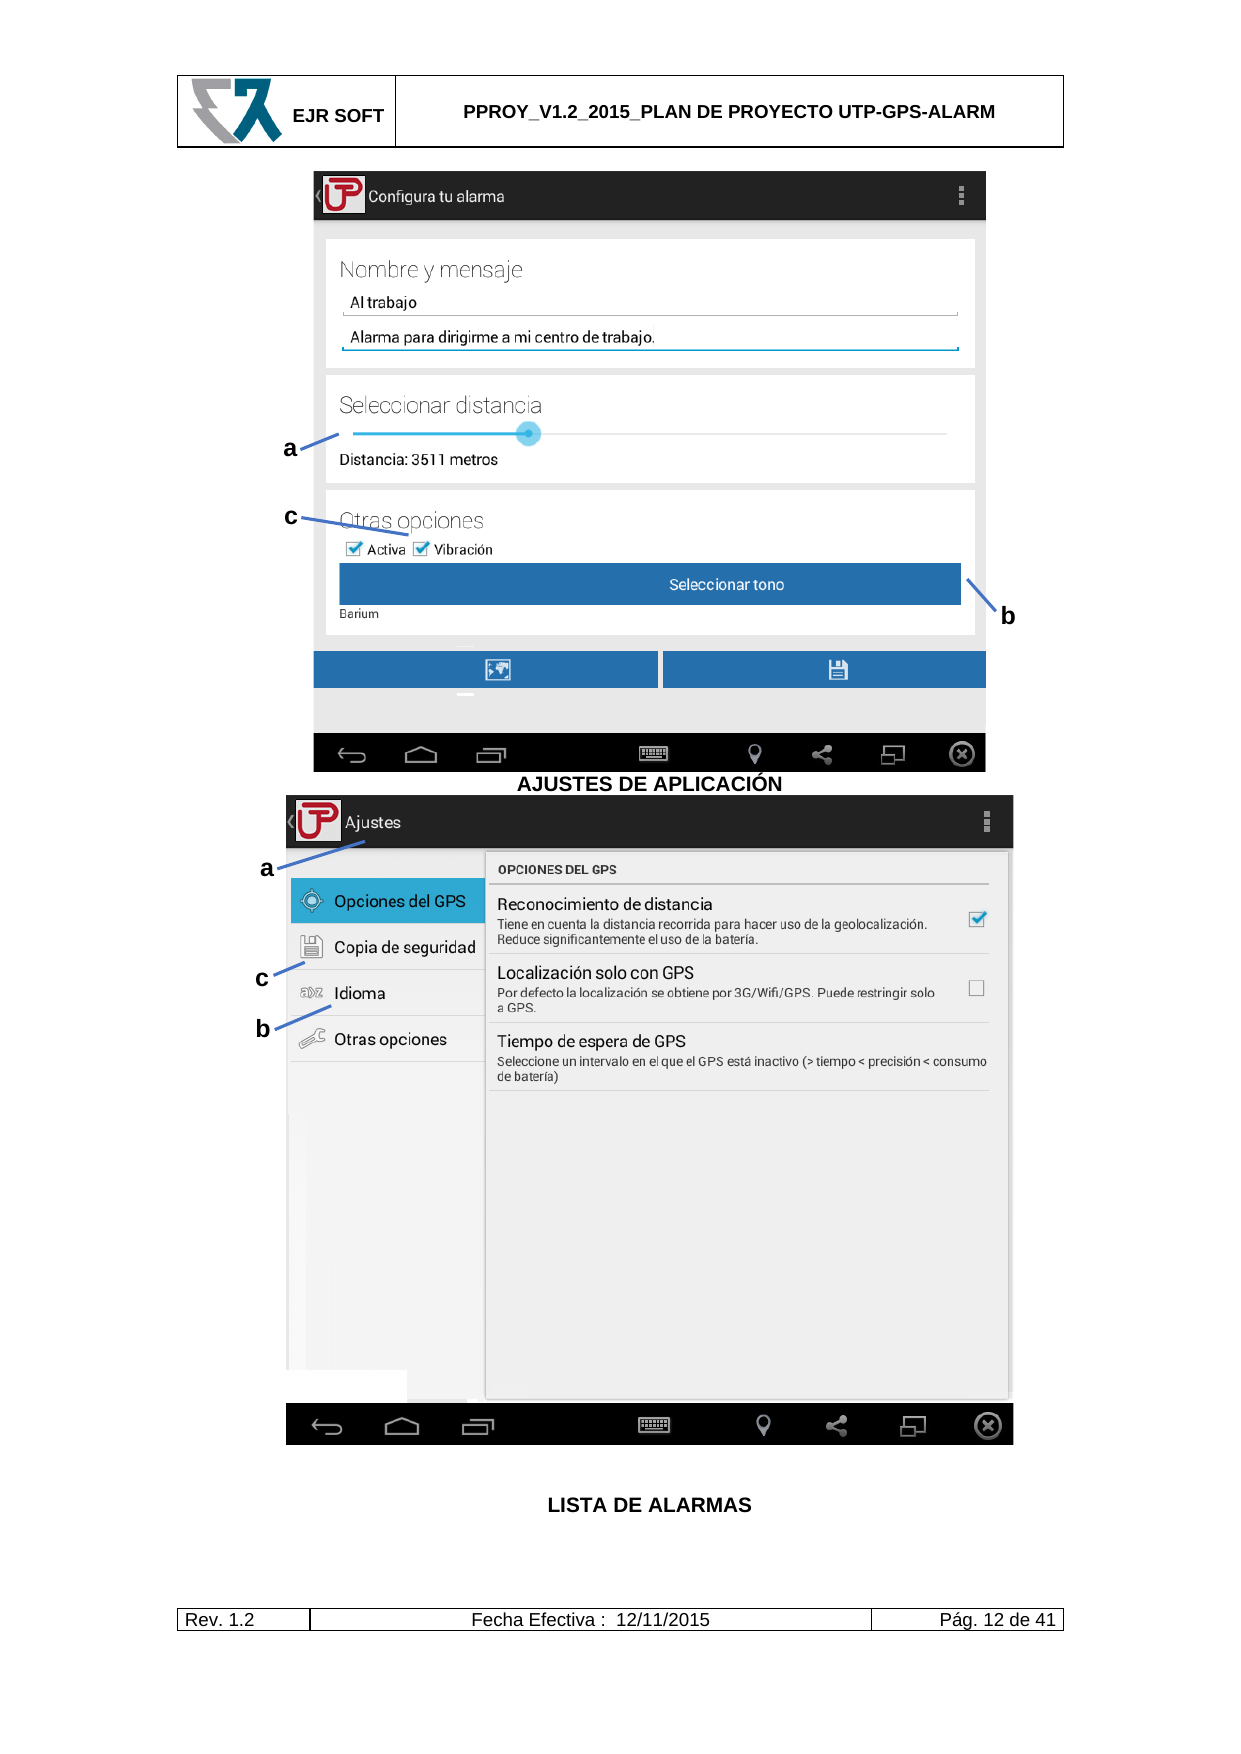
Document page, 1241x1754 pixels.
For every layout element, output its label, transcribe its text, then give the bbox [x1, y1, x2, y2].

picture [189, 77, 284, 145]
text LISTA DE ALARMAS [236, 1492, 1063, 1516]
picture [313, 171, 986, 772]
picture [286, 795, 1014, 1445]
text AJUSTES DE APLICACIÓN [236, 771, 1063, 795]
